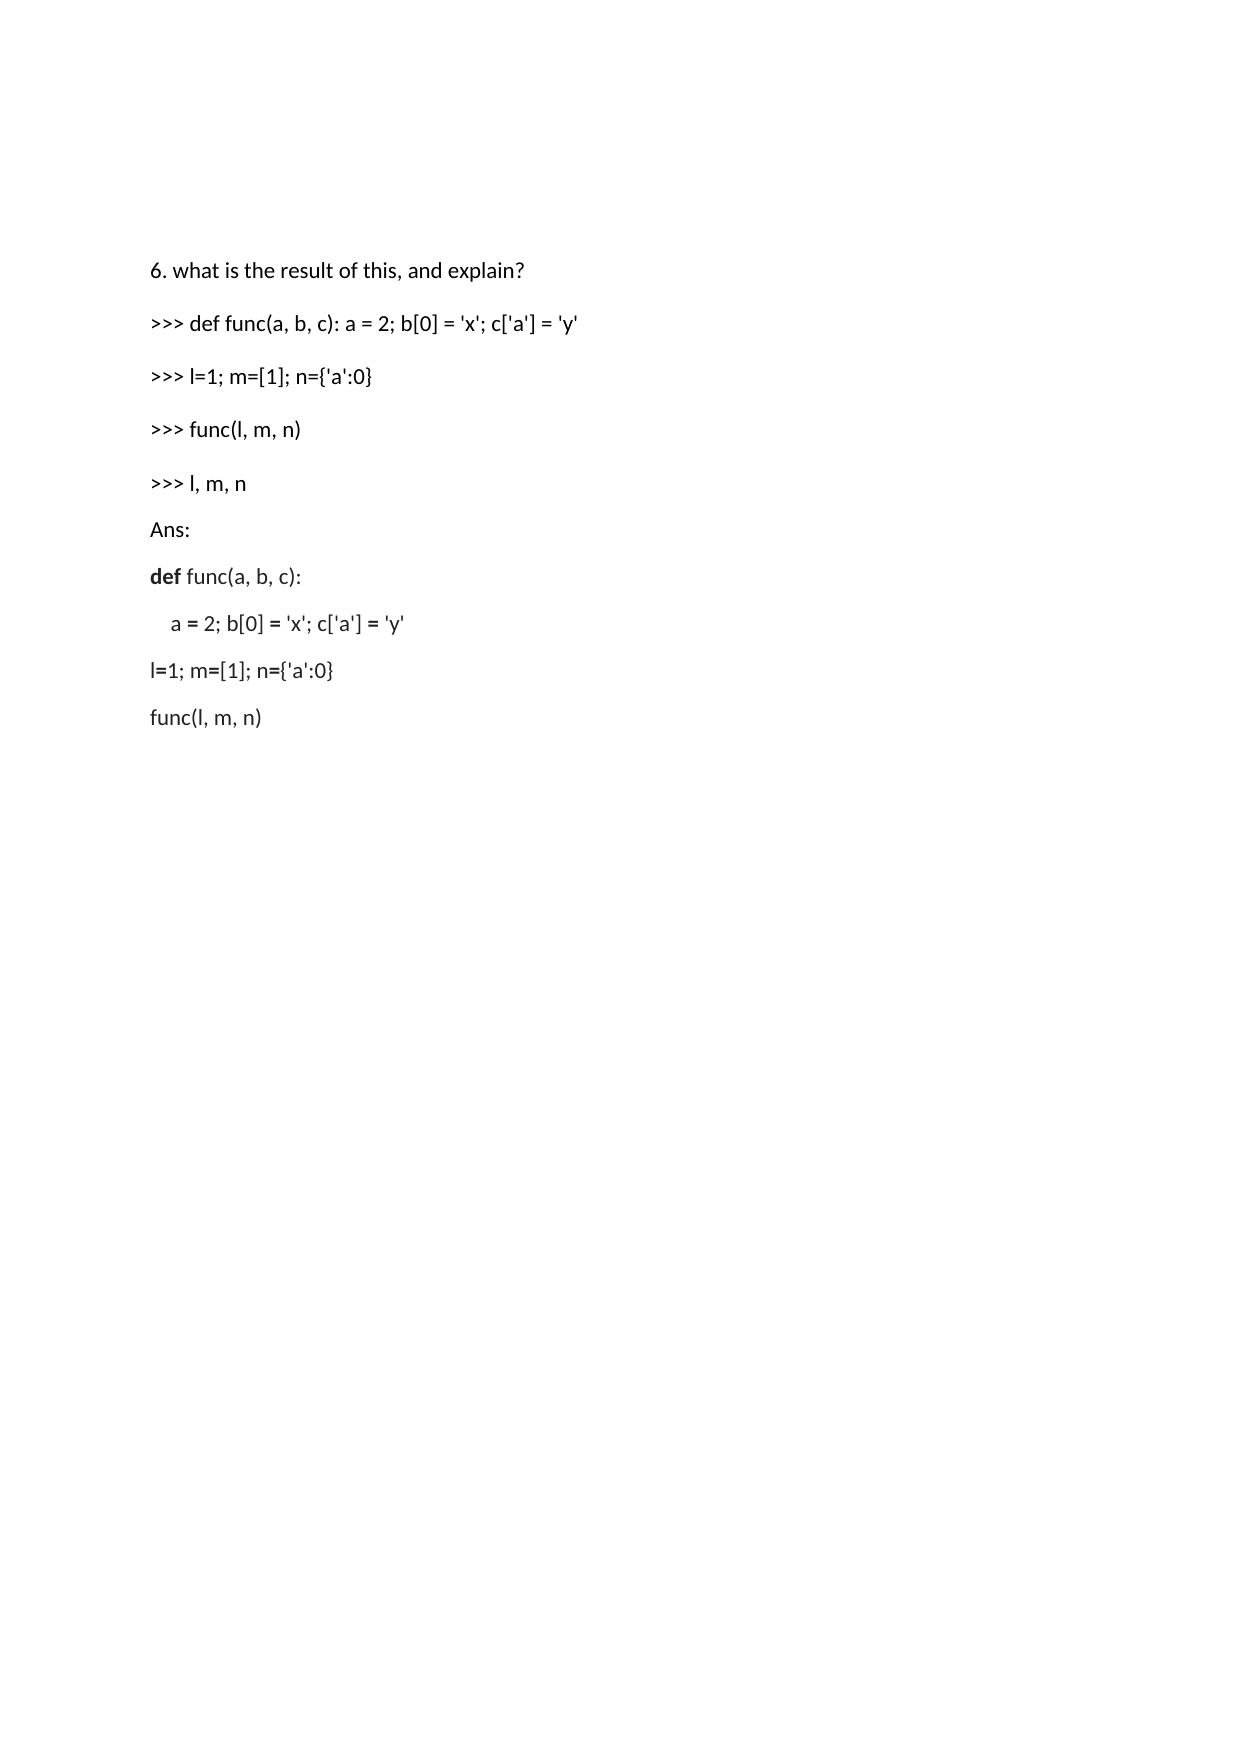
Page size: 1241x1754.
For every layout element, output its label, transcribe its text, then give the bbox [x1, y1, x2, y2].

text def func(a, b, c): [150, 562, 1090, 591]
text func(l, m, n) [150, 703, 1090, 731]
text >>> def func(a, b, c): a = 2; b[0] = 'x'; c['a'] = 'y' [150, 309, 1090, 337]
text >>> l=1; m=[1]; n={'a':0} [150, 362, 1090, 391]
text a = 2; b[0] = 'x'; c['a'] = 'y' [150, 609, 1090, 637]
text 6. what is the result of this, and explain? [150, 256, 1090, 284]
text l=1; m=[1]; n={'a':0} [150, 656, 1090, 684]
text Ans: [150, 516, 1090, 544]
text >>> l, m, n [150, 469, 1090, 497]
text >>> func(l, m, n) [150, 416, 1090, 444]
